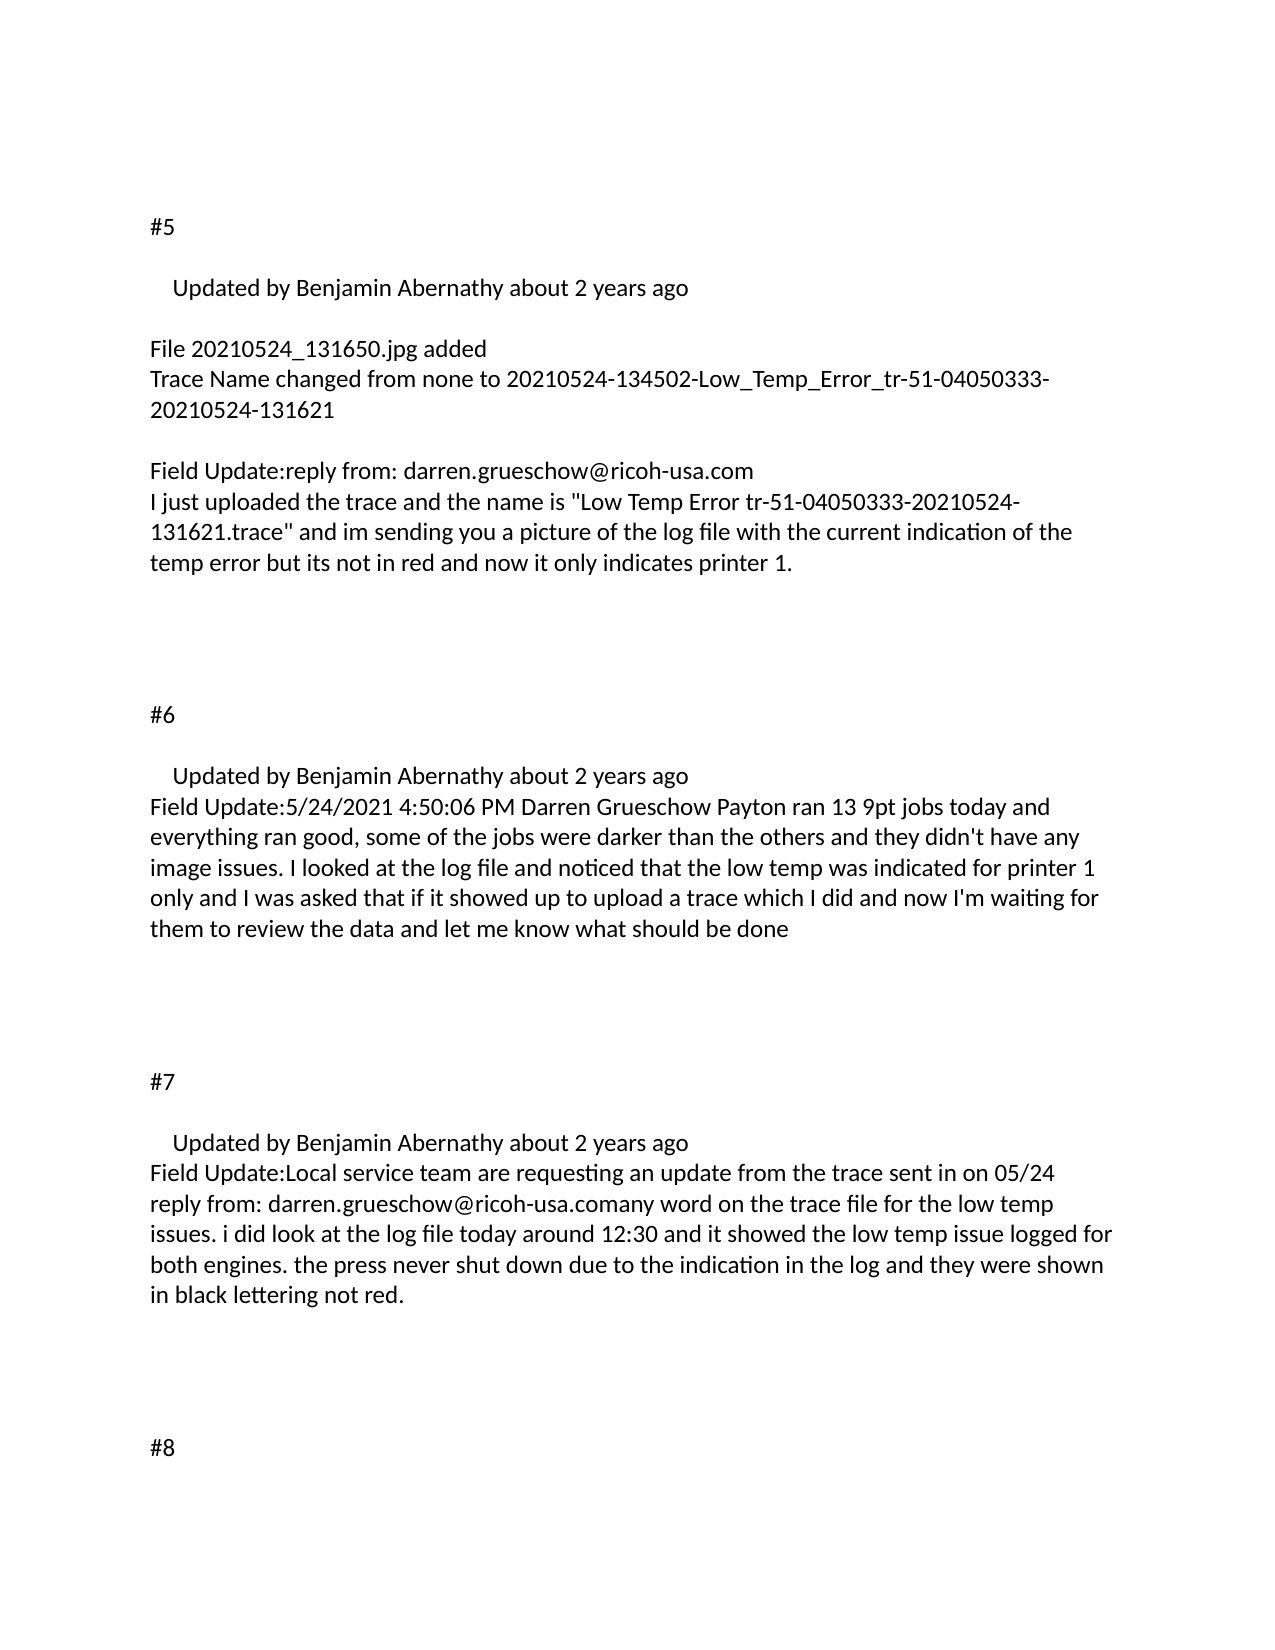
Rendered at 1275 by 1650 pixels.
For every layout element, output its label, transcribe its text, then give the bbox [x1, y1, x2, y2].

text Updated by Benjamin Abernathy about 2 years ago [150, 1127, 1125, 1157]
text I just uploaded the trace and the name is "Low Temp Error tr-51-04050333-20210524-131621.trace" and im sending you a picture of the log file with the current indication of the temp error but its not in red and now it only indicates printer 1. [150, 486, 1125, 577]
text Updated by Benjamin Abernathy about 2 years ago [150, 760, 1125, 791]
text #5 [150, 211, 1125, 242]
text File 20210524_131650.jpg added [150, 333, 1125, 364]
text Field Update:reply from: darren.grueschow@ricoh-usa.com [150, 455, 1125, 486]
text #8 [150, 1432, 1125, 1462]
text #6 [150, 699, 1125, 730]
text Field Update:Local service team are requesting an update from the trace sent in on 05/24 [150, 1157, 1125, 1188]
text Trace Name changed from none to 20210524-134502-Low_Temp_Error_tr-51-04050333-20210524-131621 [150, 364, 1125, 425]
text reply from: darren.grueschow@ricoh-usa.comany word on the trace file for the low temp issues. i did look at the log file today around 12:30 and it showed the low temp issue logged for both engines. the press never shut down due to the indication in the log and they were shown in black lettering not red. [150, 1188, 1125, 1310]
text Field Update:5/24/2021 4:50:06 PM Darren Grueschow Payton ran 13 9pt jobs today and everything ran good, some of the jobs were darker than the others and they didn't have any image issues. I looked at the log file and noticed that the low temp was indicated for printer 1 only and I was asked that if it showed up to upload a trace which I did and now I'm waiting for them to review the data and let me know what should be done [150, 791, 1125, 943]
text Updated by Benjamin Abernathy about 2 years ago [150, 272, 1125, 303]
text #7 [150, 1066, 1125, 1096]
